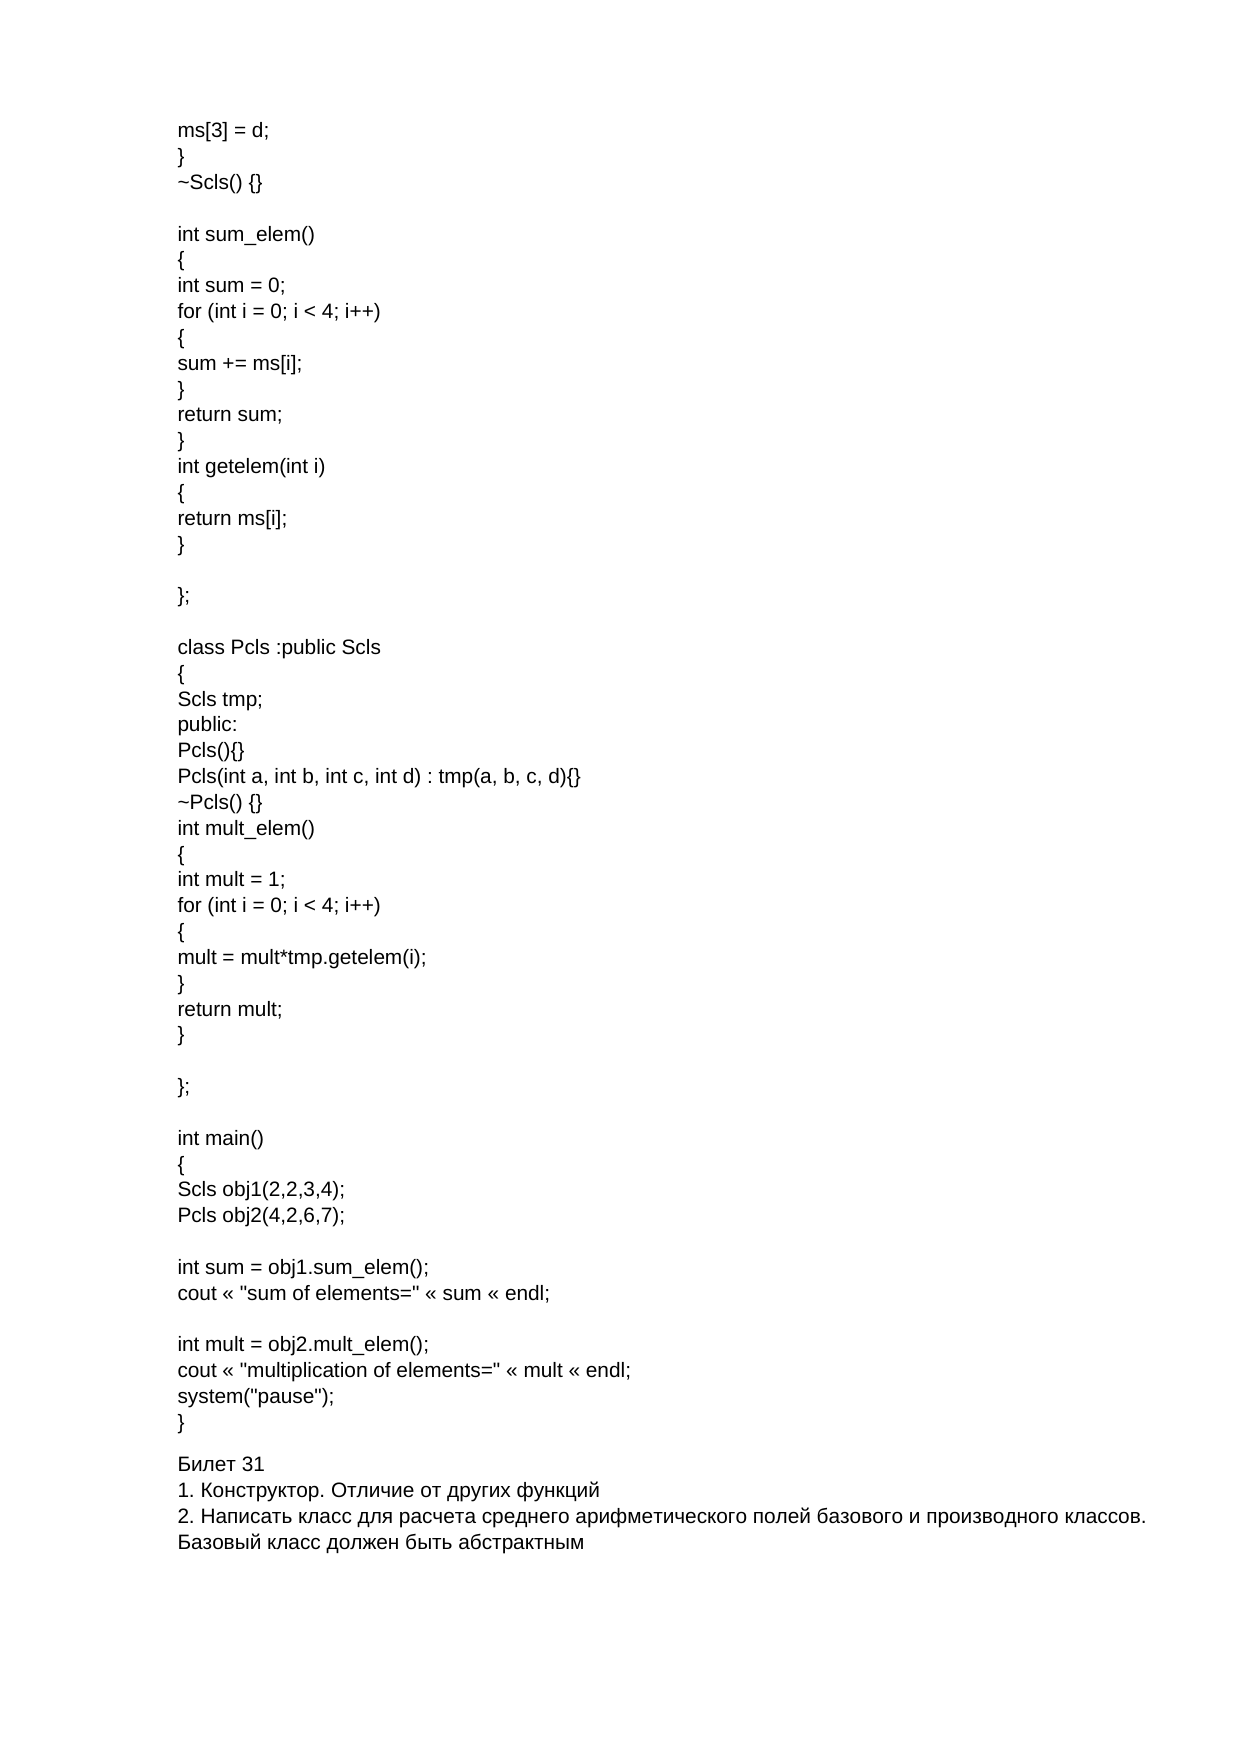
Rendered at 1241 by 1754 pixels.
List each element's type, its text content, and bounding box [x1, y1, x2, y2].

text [177, 118, 1152, 1434]
text Билет 31 1. Конструктор. Отличие от других функций 2. Написать класс для расчета среднего арифметического полей базового и производного классов. Базовый класс должен быть абстрактным [177, 1452, 1152, 1554]
